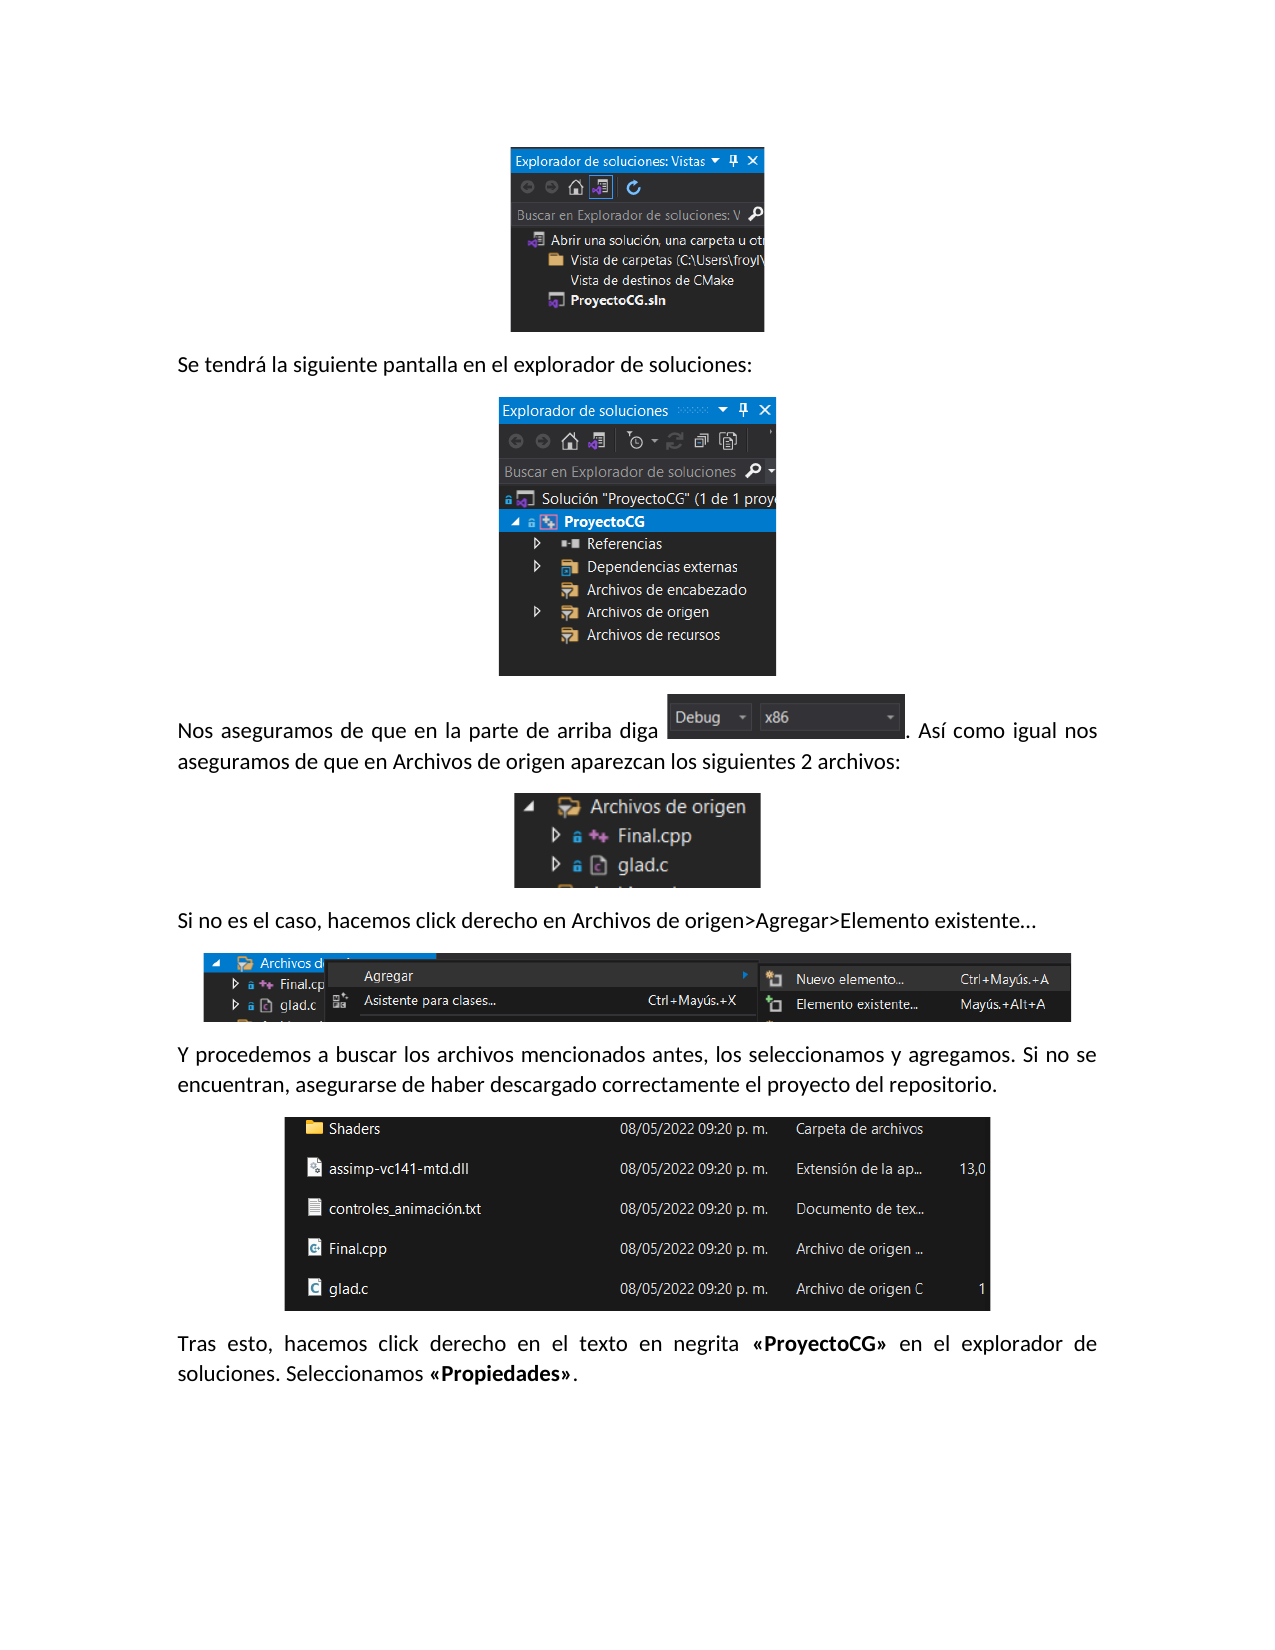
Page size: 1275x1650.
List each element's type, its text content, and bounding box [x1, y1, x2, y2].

picture [203, 953, 1072, 1022]
text Y procedemos a buscar los archivos mencionados antes, los seleccionamos y agregamos. Si no se encuentran, asegurarse de haber descargado correctamente el proyecto del repositorio. [177, 1040, 1098, 1099]
picture [498, 397, 777, 676]
picture [514, 793, 761, 888]
picture [510, 147, 765, 332]
text Si no es el caso, hacemos click derecho en Archivos de origen>Agregar>Elemento existente… [177, 906, 1098, 934]
text Nos aseguramos de que en la parte de arriba diga . Así como igual nos aseguramos de que en Archivos de origen aparezcan los siguientes 2 archivos: [177, 694, 1098, 775]
picture [284, 1117, 991, 1311]
text Se tendrá la siguiente pantalla en el explorador de soluciones: [177, 350, 1098, 378]
text Tras esto, hacemos click derecho en el texto en negrita «ProyectoCG» en el explorador de soluciones. Seleccionamos «Propiedades». [177, 1329, 1098, 1388]
picture [667, 694, 905, 739]
